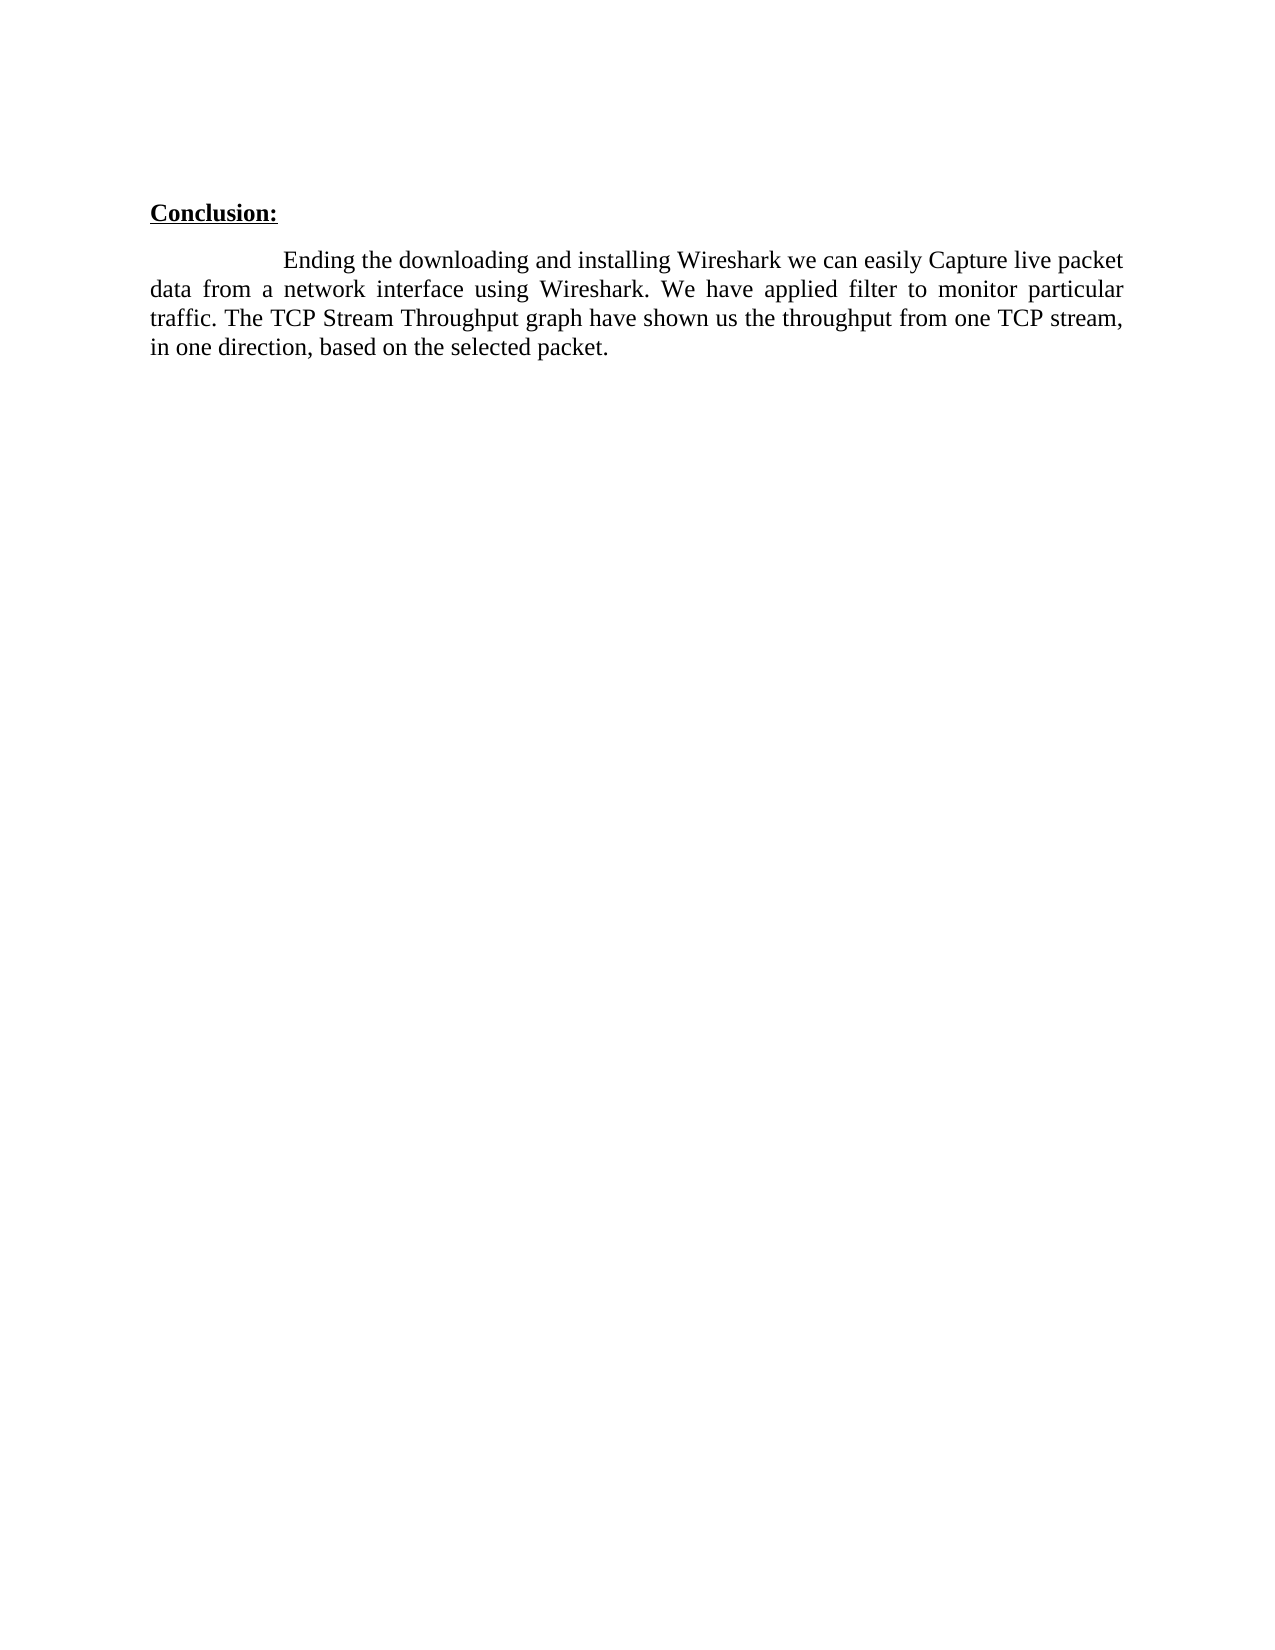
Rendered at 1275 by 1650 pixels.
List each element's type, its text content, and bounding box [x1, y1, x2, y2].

text Conclusion: [150, 198, 1125, 226]
text Ending the downloading and installing Wireshark we can easily Capture live packet data from a network interface using Wireshark. We have applied filter to monitor particular traffic. The TCP Stream Throughput graph have shown us the throughput from one TCP stream, in one direction, based on the selected packet. [150, 245, 1125, 360]
